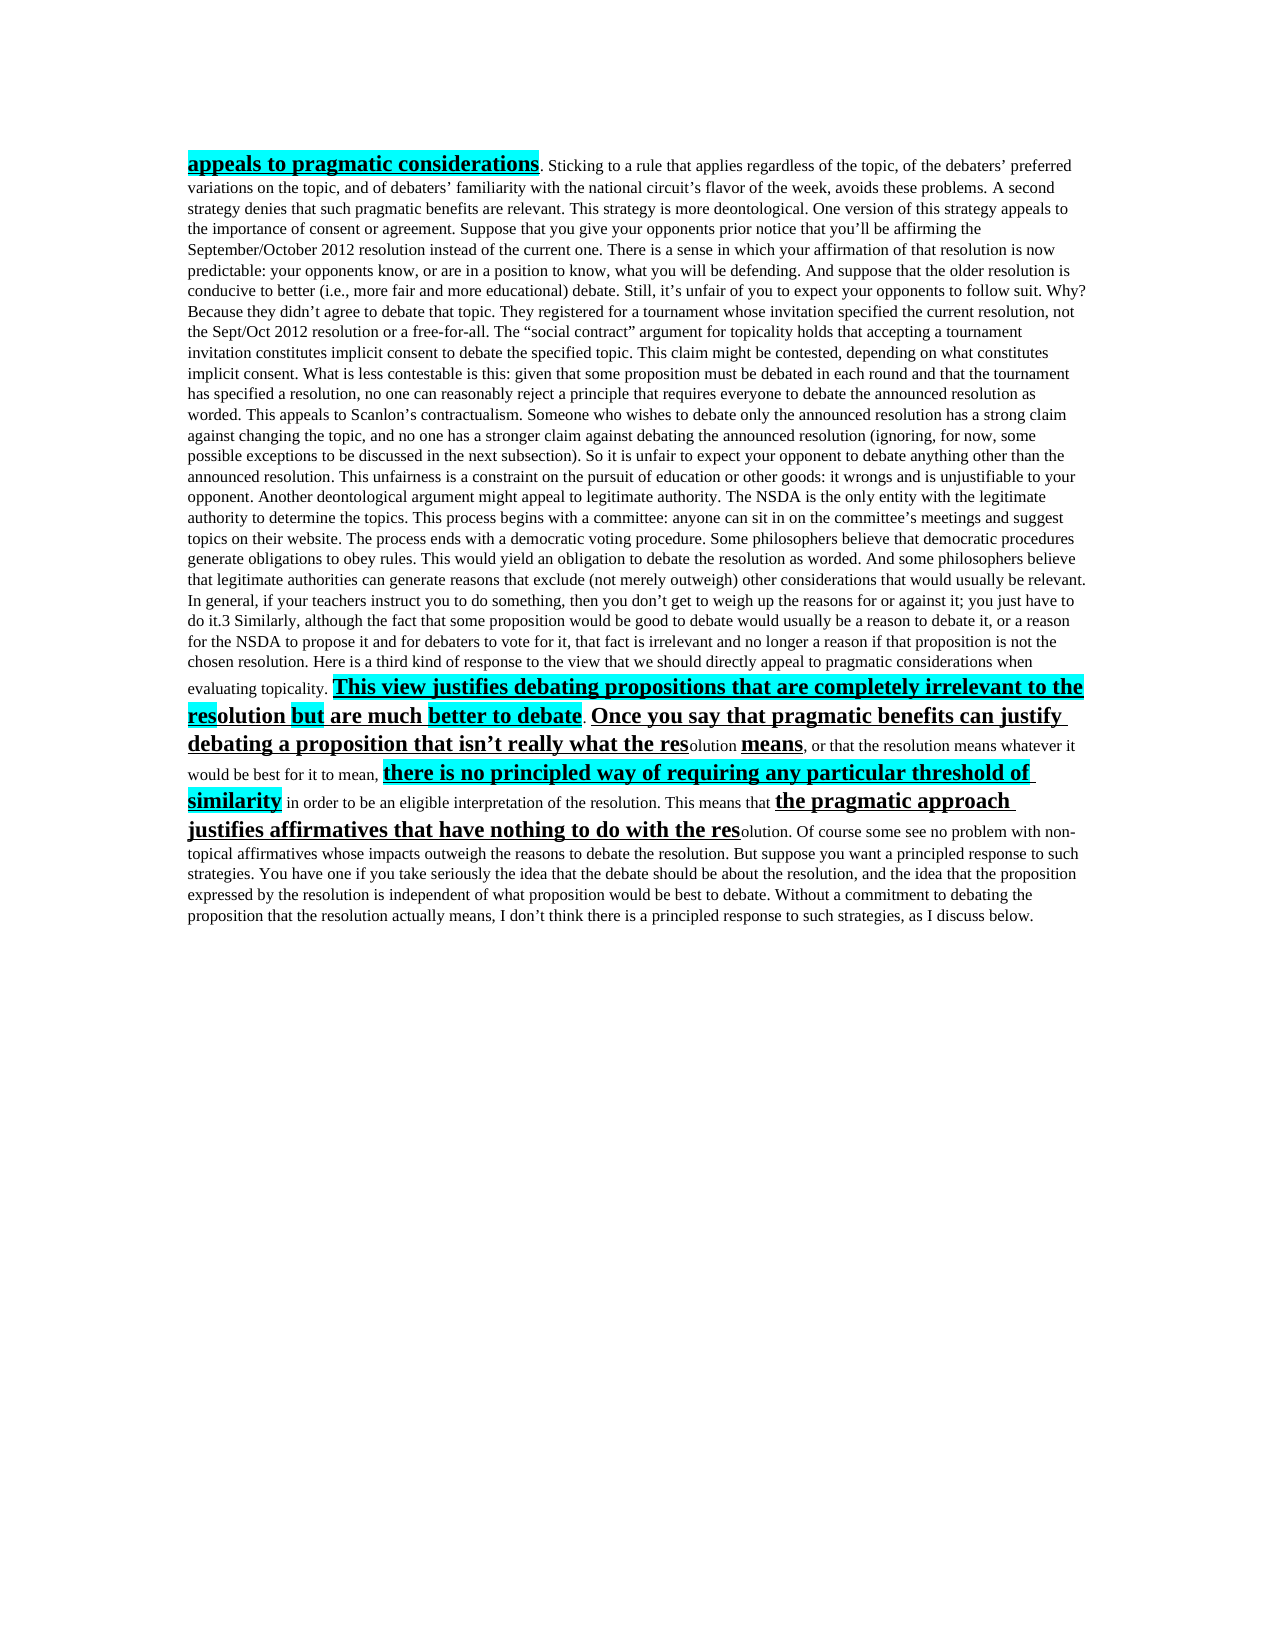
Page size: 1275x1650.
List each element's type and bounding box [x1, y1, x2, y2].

text [187, 150, 1087, 924]
